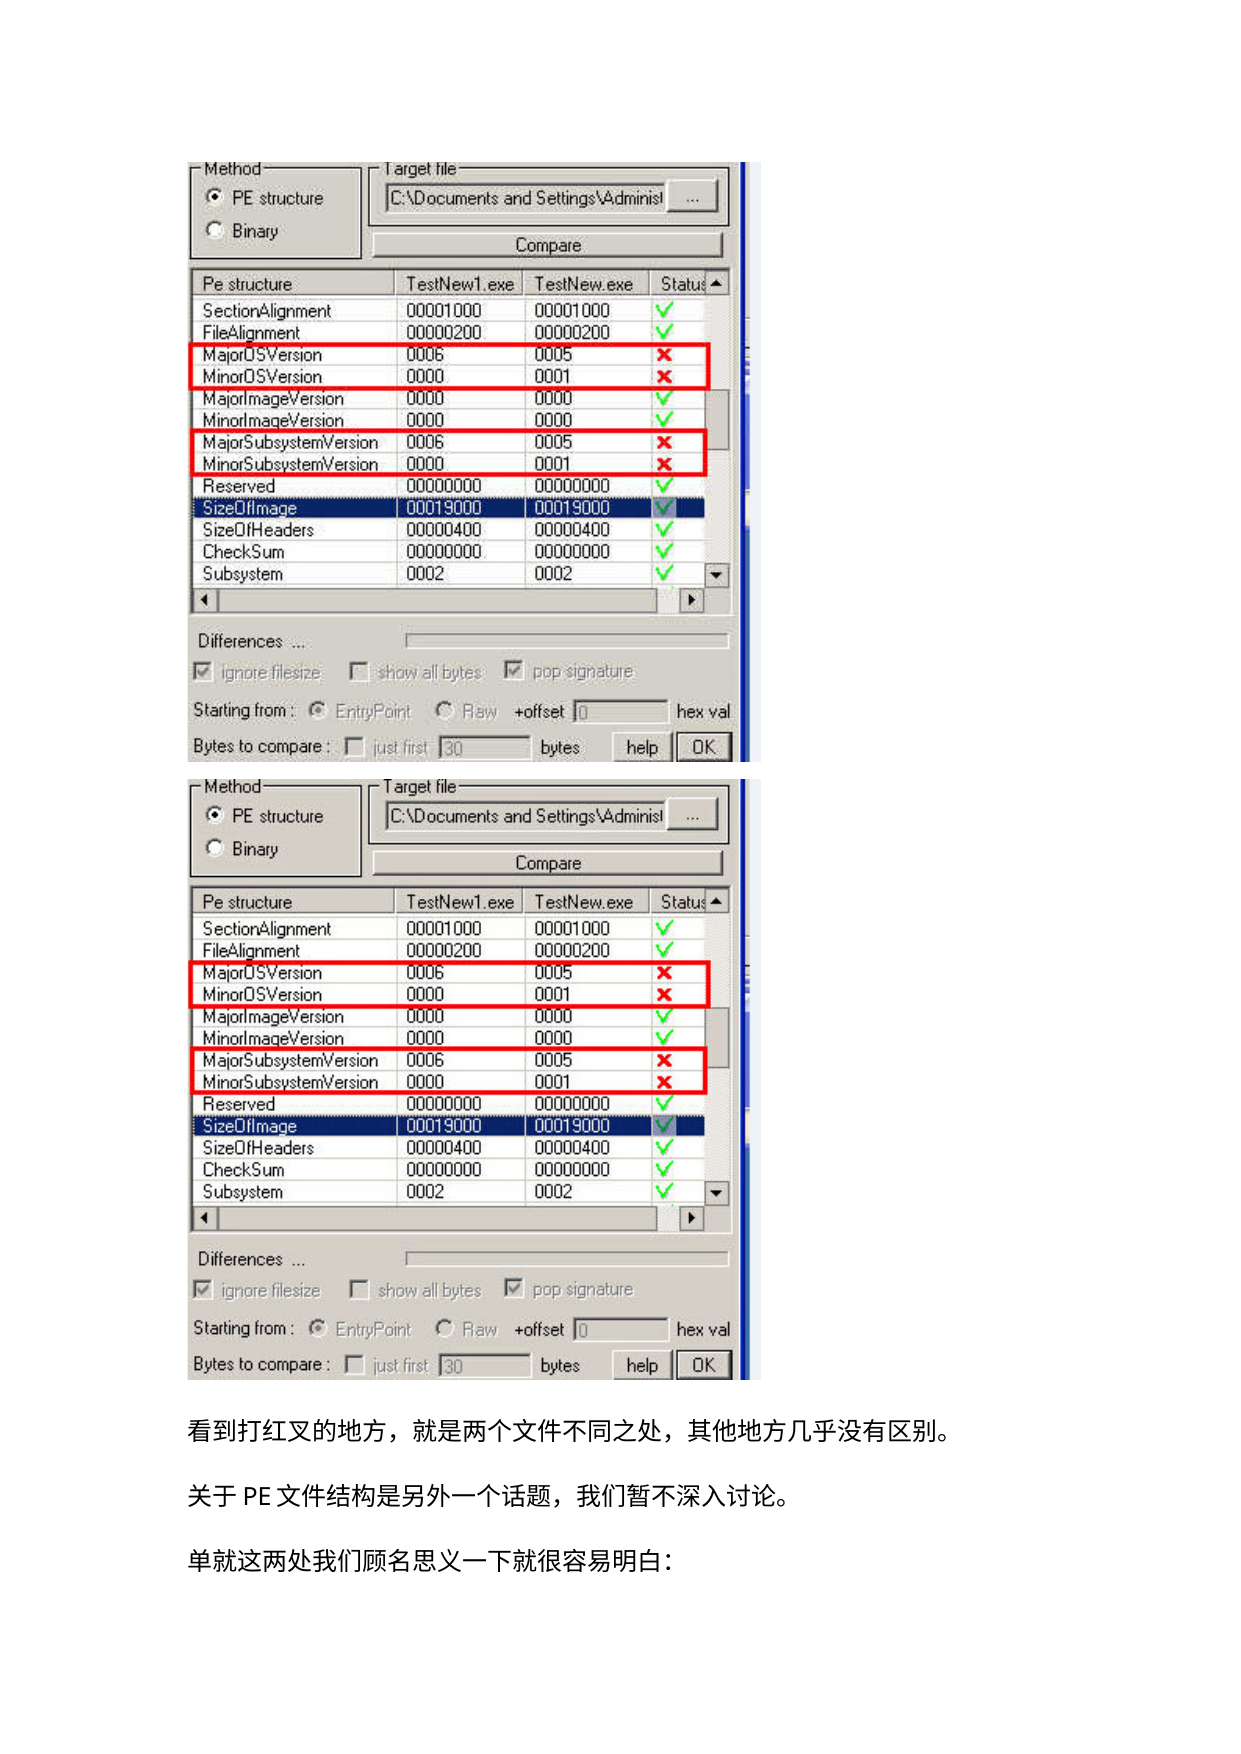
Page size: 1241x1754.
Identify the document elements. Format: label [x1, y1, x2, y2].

picture [187, 162, 761, 762]
text [187, 162, 1053, 1592]
picture [187, 779, 761, 1380]
